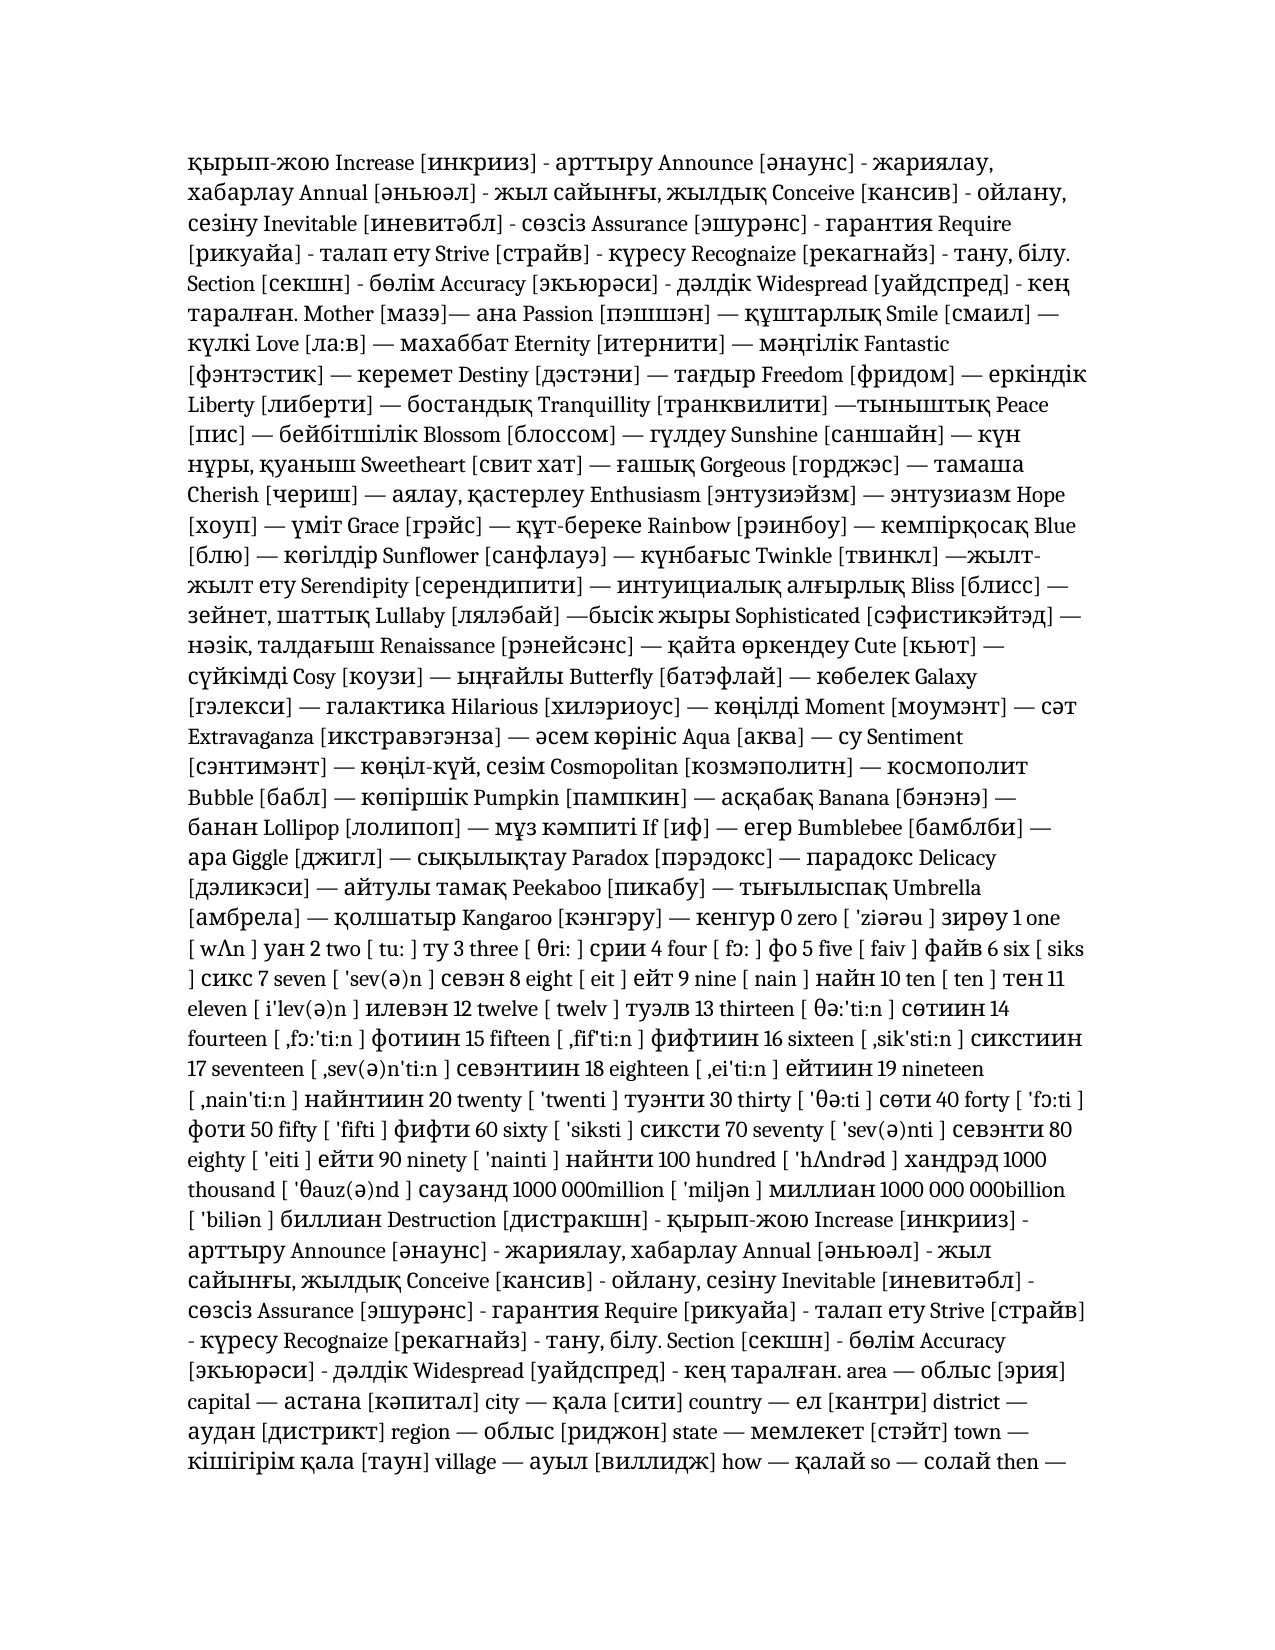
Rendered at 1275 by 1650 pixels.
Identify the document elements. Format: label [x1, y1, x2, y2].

text [187, 150, 1087, 1475]
